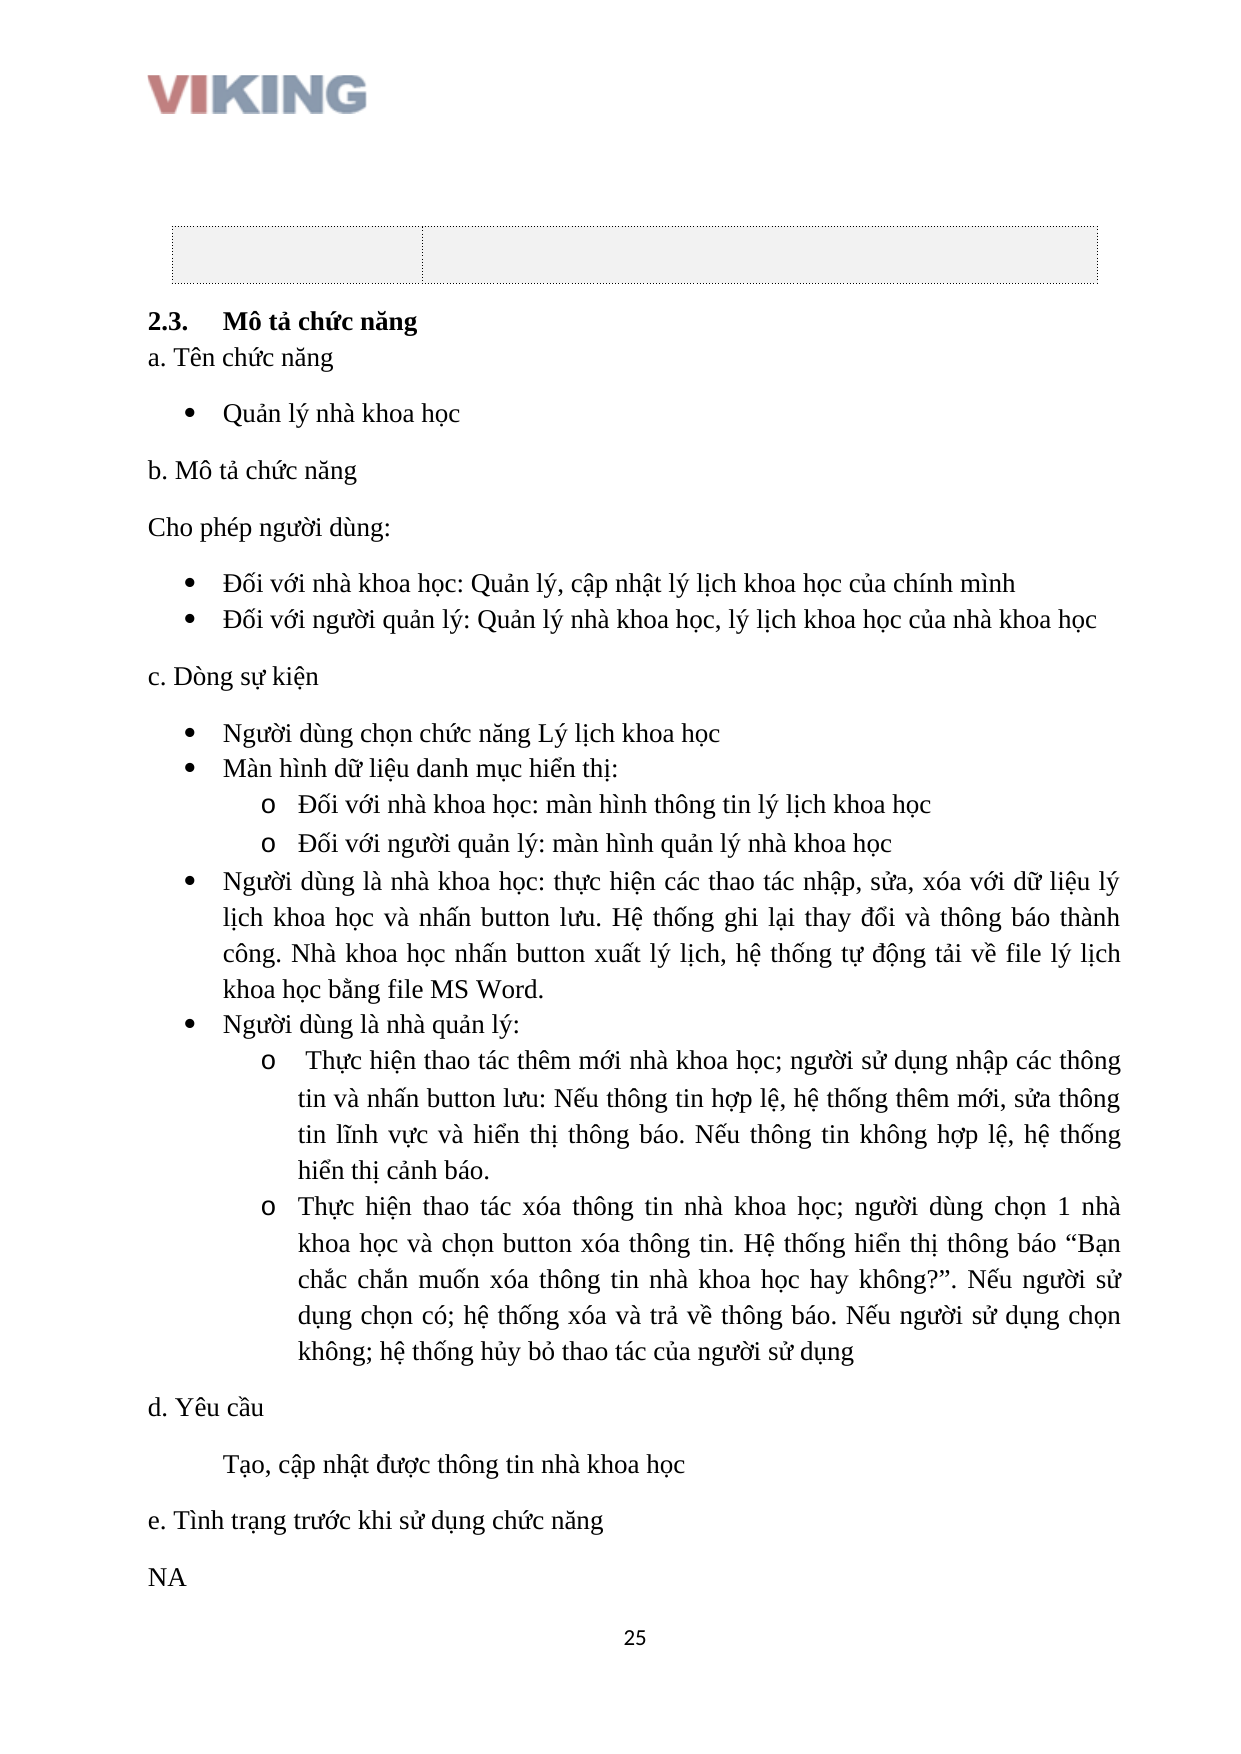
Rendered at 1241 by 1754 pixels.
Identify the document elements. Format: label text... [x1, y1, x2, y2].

text e. Tình trạng trước khi sử dụng chức năng [148, 1504, 1122, 1536]
text Tạo, cập nhật được thông tin nhà khoa học [148, 1448, 1122, 1479]
text Cho phép người dùng: [148, 511, 1122, 542]
list Thực hiện thao tác thêm mới nhà khoa học; người sử dụng nhập các thông tin và nhấn button lưu: Nếu thông tin hợp lệ, hệ thống thêm mới, sửa thông tin lĩnh vực và hiển thị thông báo. Nếu thông tin không hợp lệ, hệ thống hiển thị cảnh báo. [260, 1044, 1122, 1185]
table_cell [172, 226, 422, 283]
text c. Dòng sự kiện [148, 660, 1122, 691]
text NA [148, 1561, 1122, 1592]
picture [147, 75, 367, 114]
list Màn hình dữ liệu danh mục hiển thị: [185, 753, 1122, 784]
list Đối với nhà khoa học: Quản lý, cập nhật lý lịch khoa học của chính mình [185, 567, 1122, 599]
list Đối với người quản lý: màn hình quản lý nhà khoa học [260, 827, 1122, 860]
list Thực hiện thao tác xóa thông tin nhà khoa học; người dùng chọn 1 nhà khoa học và chọn button xóa thông tin. Hệ thống hiển thị thông báo “Bạn chắc chắn muốn xóa thông tin nhà khoa học hay không?”. Nếu người sử dụng chọn có; hệ thống xóa và trả về thông báo. Nếu người sử dụng chọn không; hệ thống hủy bỏ thao tác của người sử dụng [260, 1189, 1122, 1366]
list Đối với nhà khoa học: màn hình thông tin lý lịch khoa học [260, 788, 1122, 822]
table_cell [422, 226, 1098, 283]
text b. Mô tả chức năng [148, 454, 1122, 485]
list Người dùng chọn chức năng Lý lịch khoa học [185, 717, 1122, 748]
list Người dùng là nhà khoa học: thực hiện các thao tác nhập, sửa, xóa với dữ liệu lý lịch khoa học và nhấn button lưu. Hệ thống ghi lại thay đổi và thông báo thành công. Nhà khoa học nhấn button xuất lý lịch, hệ thống tự động tải về file lý lịch khoa học bằng file MS Word. [185, 865, 1122, 1004]
list Đối với người quản lý: Quản lý nhà khoa học, lý lịch khoa học của nhà khoa học [185, 603, 1122, 634]
list Người dùng là nhà quản lý: [185, 1008, 1122, 1040]
text d. Yêu cầu [148, 1391, 1122, 1422]
text a. Tên chức năng [148, 341, 1122, 372]
list Quản lý nhà khoa học [185, 397, 1122, 429]
subtitle Mô tả chức năng [148, 305, 1122, 336]
